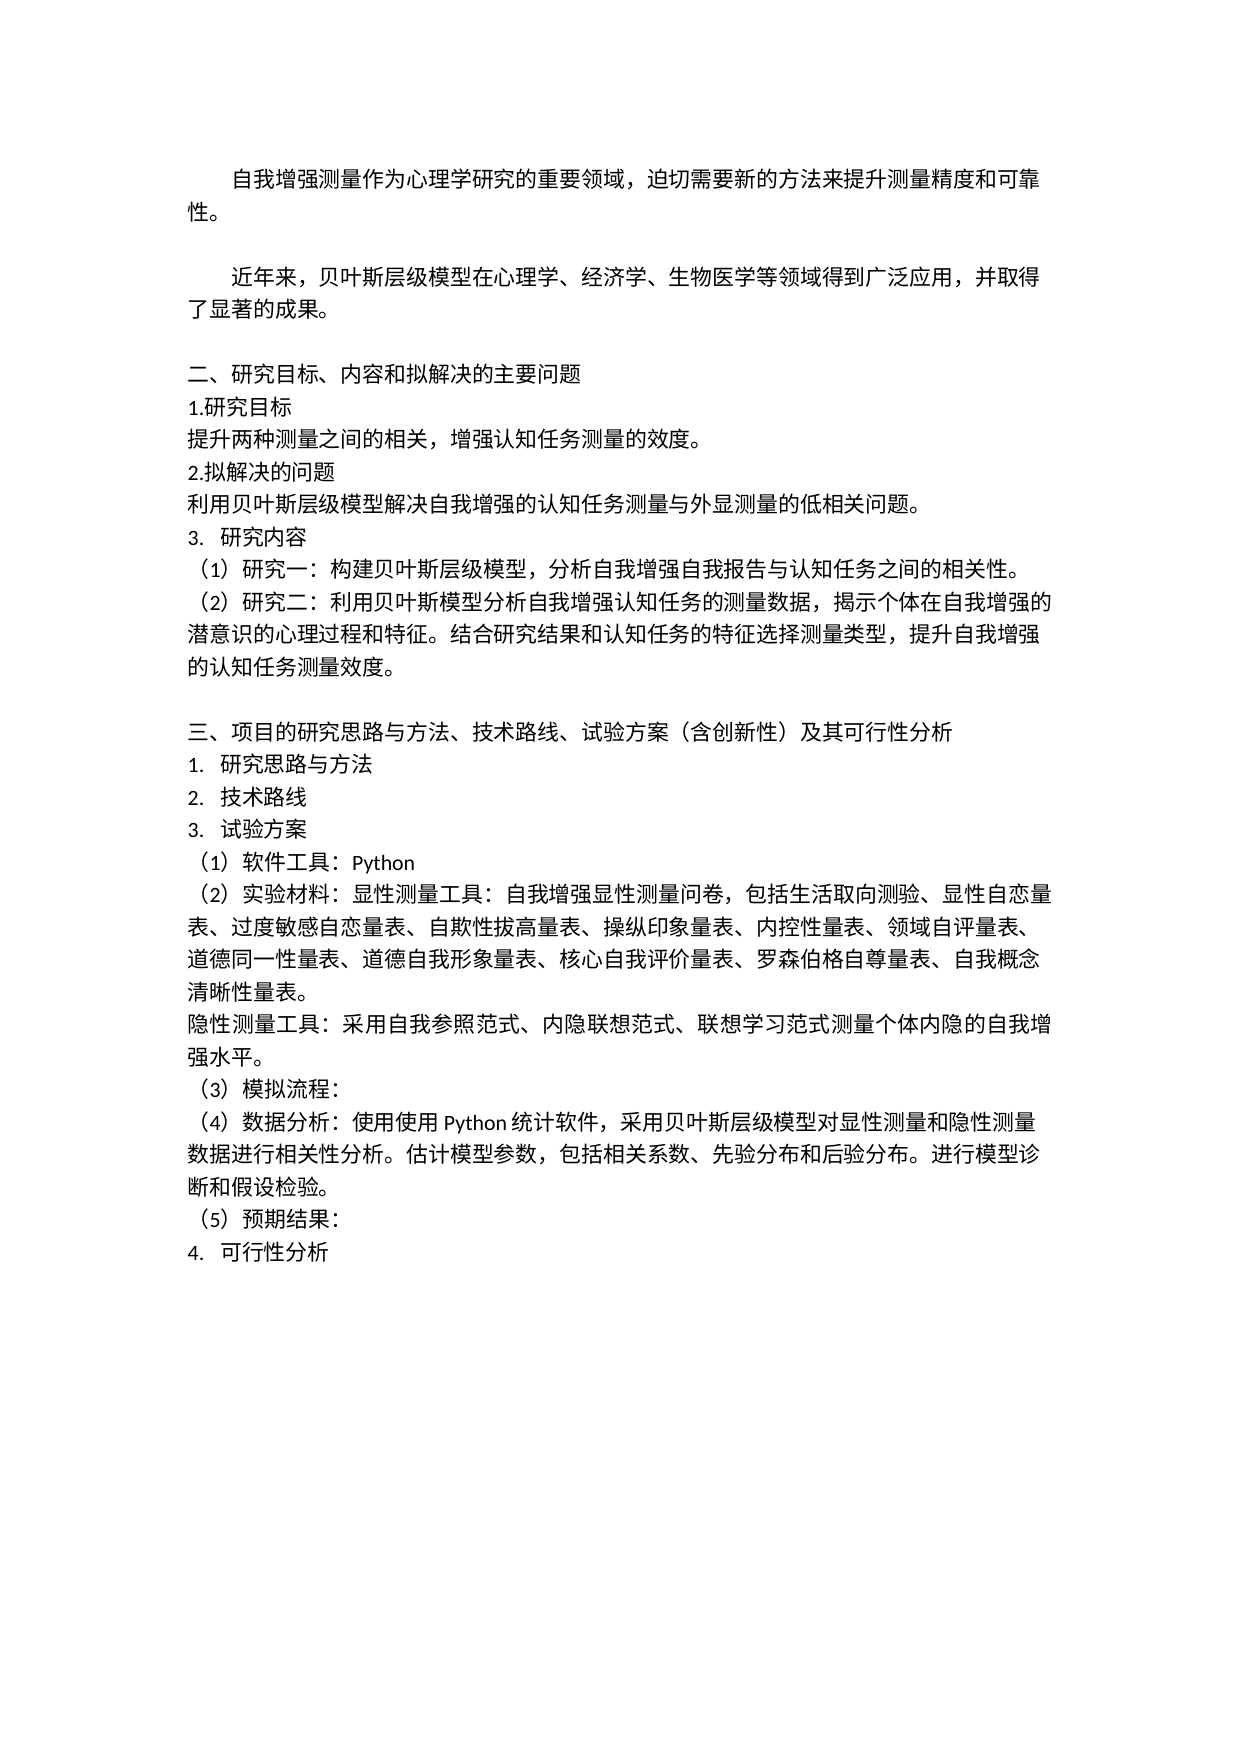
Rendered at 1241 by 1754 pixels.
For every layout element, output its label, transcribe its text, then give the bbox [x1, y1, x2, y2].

list （2）研究二：利用贝叶斯模型分析自我增强认知任务的测量数据，揭示个体在自我增强的潜意识的心理过程和特征。结合研究结果和认知任务的特征选择测量类型，提升自我增强的认知任务测量效度。 [187, 584, 1053, 682]
list 试验方案 [187, 812, 1053, 844]
text 提升两种测量之间的相关，增强认知任务测量的效度。 [187, 422, 1053, 454]
list 可行性分析 [187, 1234, 1053, 1267]
list 研究思路与方法 [187, 747, 1053, 779]
list 技术路线 [187, 779, 1053, 812]
text 1.研究目标 [187, 389, 1053, 422]
text 二、研究目标、内容和拟解决的主要问题 [187, 357, 1053, 389]
list （1）研究一：构建贝叶斯层级模型，分析自我增强自我报告与认知任务之间的相关性。 [187, 552, 1053, 584]
list 实验材料：显性测量工具：自我增强显性测量问卷，包括生活取向测验、显性自恋量表、过度敏感自恋量表、自欺性拔高量表、操纵印象量表、内控性量表、领域自评量表、道德同一性量表、道德自我形象量表、核心自我评价量表、罗森伯格自尊量表、自我概念清晰性量表。 [187, 877, 1053, 1007]
list 模拟流程： [187, 1072, 1053, 1104]
list 预期结果： [187, 1202, 1053, 1234]
list 研究内容 [187, 519, 1053, 552]
list 近年来，贝叶斯层级模型在心理学、经济学、生物医学等领域得到广泛应用，并取得了显著的成果。 [187, 259, 1053, 324]
list 自我增强测量作为心理学研究的重要领域，迫切需要新的方法来提升测量精度和可靠性。 [187, 162, 1053, 227]
text 隐性测量工具：采用自我参照范式、内隐联想范式、联想学习范式测量个体内隐的自我增强水平。 [187, 1007, 1053, 1072]
list 数据分析：使用使用Python统计软件，采用贝叶斯层级模型对显性测量和隐性测量数据进行相关性分析。估计模型参数，包括相关系数、先验分布和后验分布。进行模型诊断和假设检验。 [187, 1104, 1053, 1202]
list 项目的研究思路与方法、技术路线、试验方案（含创新性）及其可行性分析 [187, 714, 1053, 747]
list 软件工具：Python [187, 844, 1053, 877]
text 2.拟解决的问题 [187, 454, 1053, 487]
text 利用贝叶斯层级模型解决自我增强的认知任务测量与外显测量的低相关问题。 [187, 487, 1053, 519]
